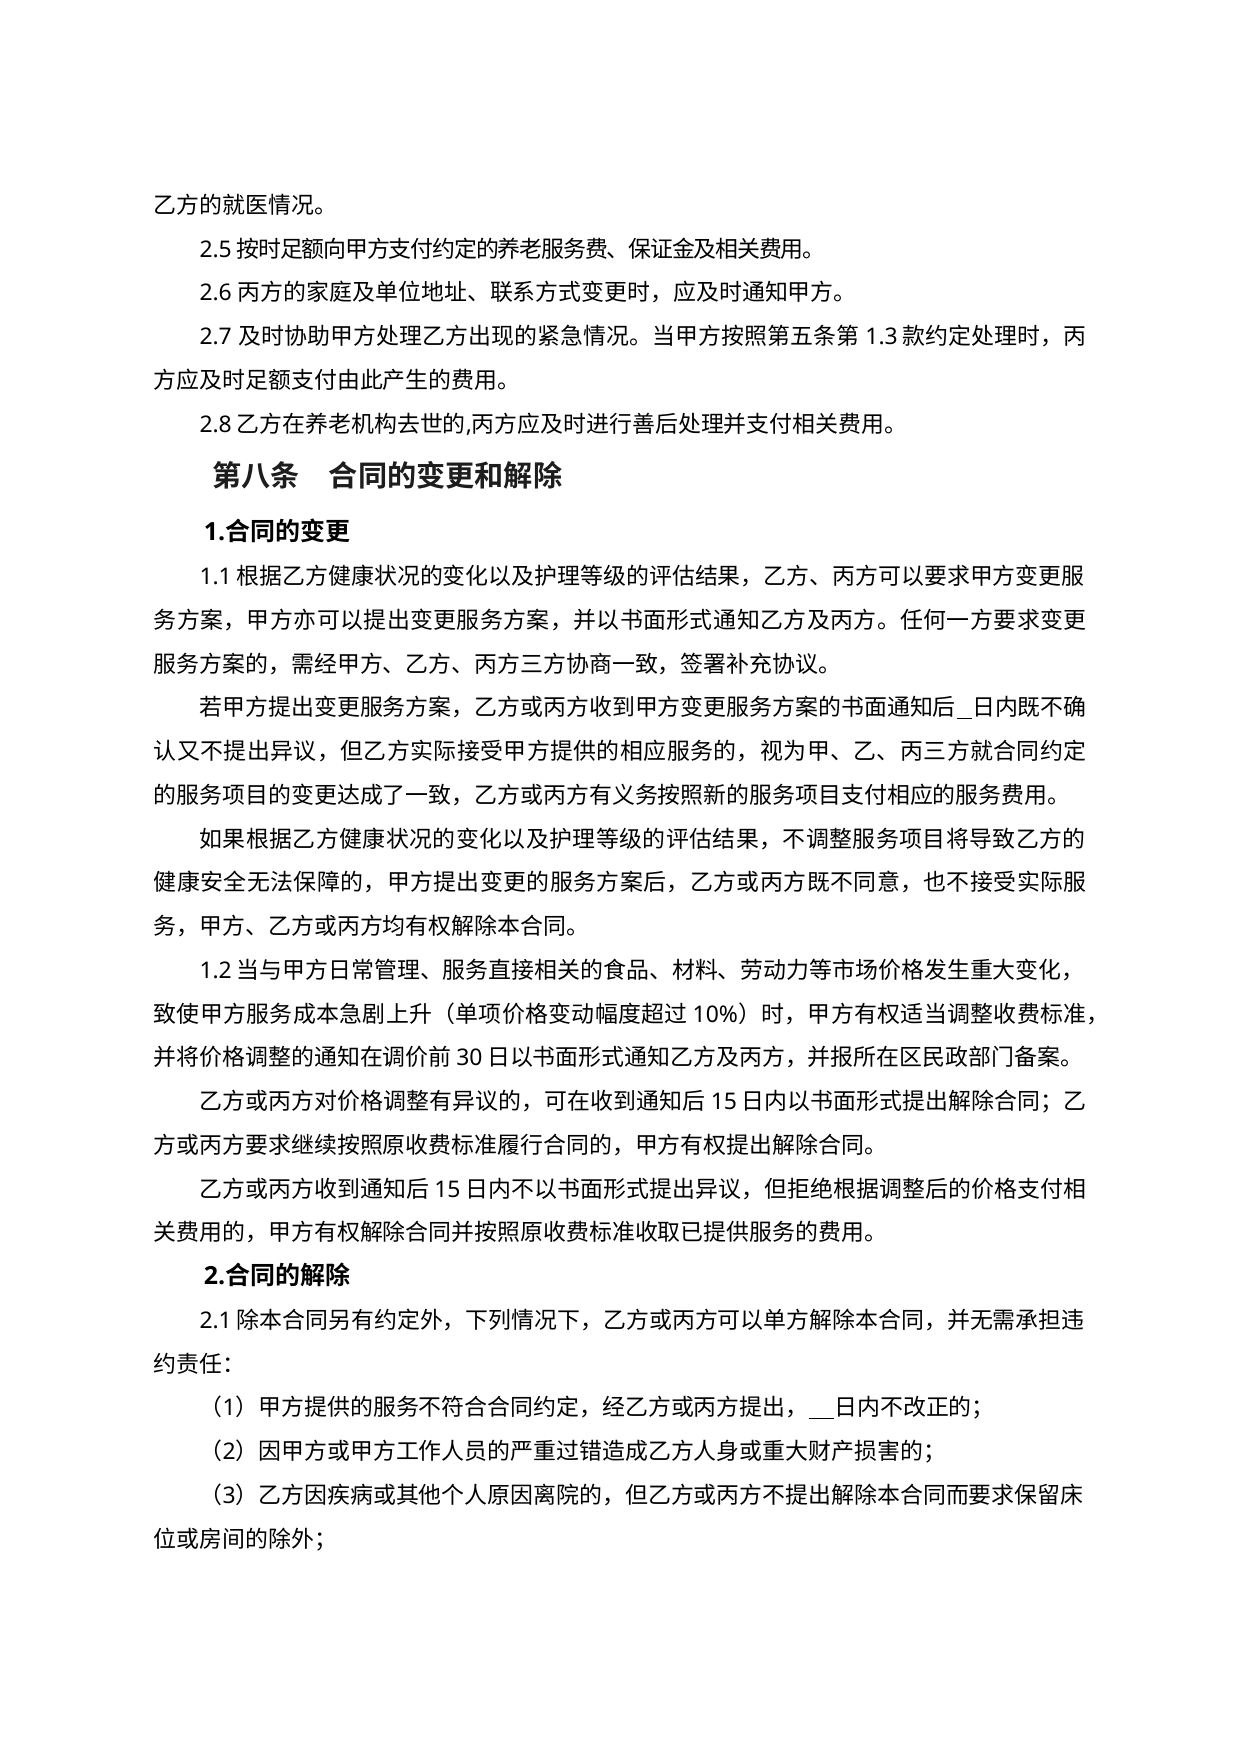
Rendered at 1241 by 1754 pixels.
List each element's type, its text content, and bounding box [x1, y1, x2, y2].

text （1）甲方提供的服务不符合合同约定，经乙方或丙方提出， 日内不改正的； [153, 1381, 1087, 1424]
text 乙方或丙方对价格调整有异议的，可在收到通知后15日内以书面形式提出解除合同；乙方或丙方要求继续按照原收费标准履行合同的，甲方有权提出解除合同。 [153, 1074, 1087, 1162]
text 1.2当与甲方日常管理、服务直接相关的食品、材料、劳动力等市场价格发生重大变化，致使甲方服务成本急剧上升（单项价格变动幅度超过10%）时，甲方有权适当调整收费标准，并将价格调整的通知在调价前30日以书面形式通知乙方及丙方，并报所在区民政部门备案。 [153, 943, 1087, 1074]
text 如果根据乙方健康状况的变化以及护理等级的评估结果，不调整服务项目将导致乙方的健康安全无法保障的，甲方提出变更的服务方案后，乙方或丙方既不同意，也不接受实际服务，甲方、乙方或丙方均有权解除本合同。 [153, 812, 1087, 943]
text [153, 178, 1087, 222]
text 2.合同的解除 [153, 1249, 1087, 1293]
text 若甲方提出变更服务方案，乙方或丙方收到甲方变更服务方案的书面通知后 日内既不确认又不提出异议，但乙方实际接受甲方提供的相应服务的，视为甲、乙、丙三方就合同约定的服务项目的变更达成了一致，乙方或丙方有义务按照新的服务项目支付相应的服务费用。 [153, 681, 1087, 812]
list 第八条 合同的变更和解除 [153, 441, 1087, 506]
text 2.1除本合同另有约定外，下列情况下，乙方或丙方可以单方解除本合同，并无需承担违约责任： [153, 1293, 1087, 1381]
text 2.6 丙方的家庭及单位地址、联系方式变更时，应及时通知甲方。 [153, 266, 1087, 309]
text 乙方或丙方收到通知后15日内不以书面形式提出异议，但拒绝根据调整后的价格支付相关费用的，甲方有权解除合同并按照原收费标准收取已提供服务的费用。 [153, 1162, 1087, 1249]
text 2.8乙方在养老机构去世的,丙方应及时进行善后处理并支付相关费用。 [153, 397, 1087, 441]
text 2.7 及时协助甲方处理乙方出现的紧急情况。当甲方按照第五条第1.3款约定处理时，丙方应及时足额支付由此产生的费用。 [153, 309, 1087, 397]
text 1.合同的变更 [153, 506, 1087, 549]
text 1.1根据乙方健康状况的变化以及护理等级的评估结果，乙方、丙方可以要求甲方变更服务方案，甲方亦可以提出变更服务方案，并以书面形式通知乙方及丙方。任何一方要求变更服务方案的，需经甲方、乙方、丙方三方协商一致，签署补充协议。 [153, 549, 1087, 681]
text （3）乙方因疾病或其他个人原因离院的，但乙方或丙方不提出解除本合同而要求保留床位或房间的除外； [153, 1468, 1087, 1556]
text 2.5按时足额向甲方支付约定的养老服务费、保证金及相关费用。 [153, 222, 1087, 266]
text （2）因甲方或甲方工作人员的严重过错造成乙方人身或重大财产损害的； [153, 1424, 1087, 1468]
